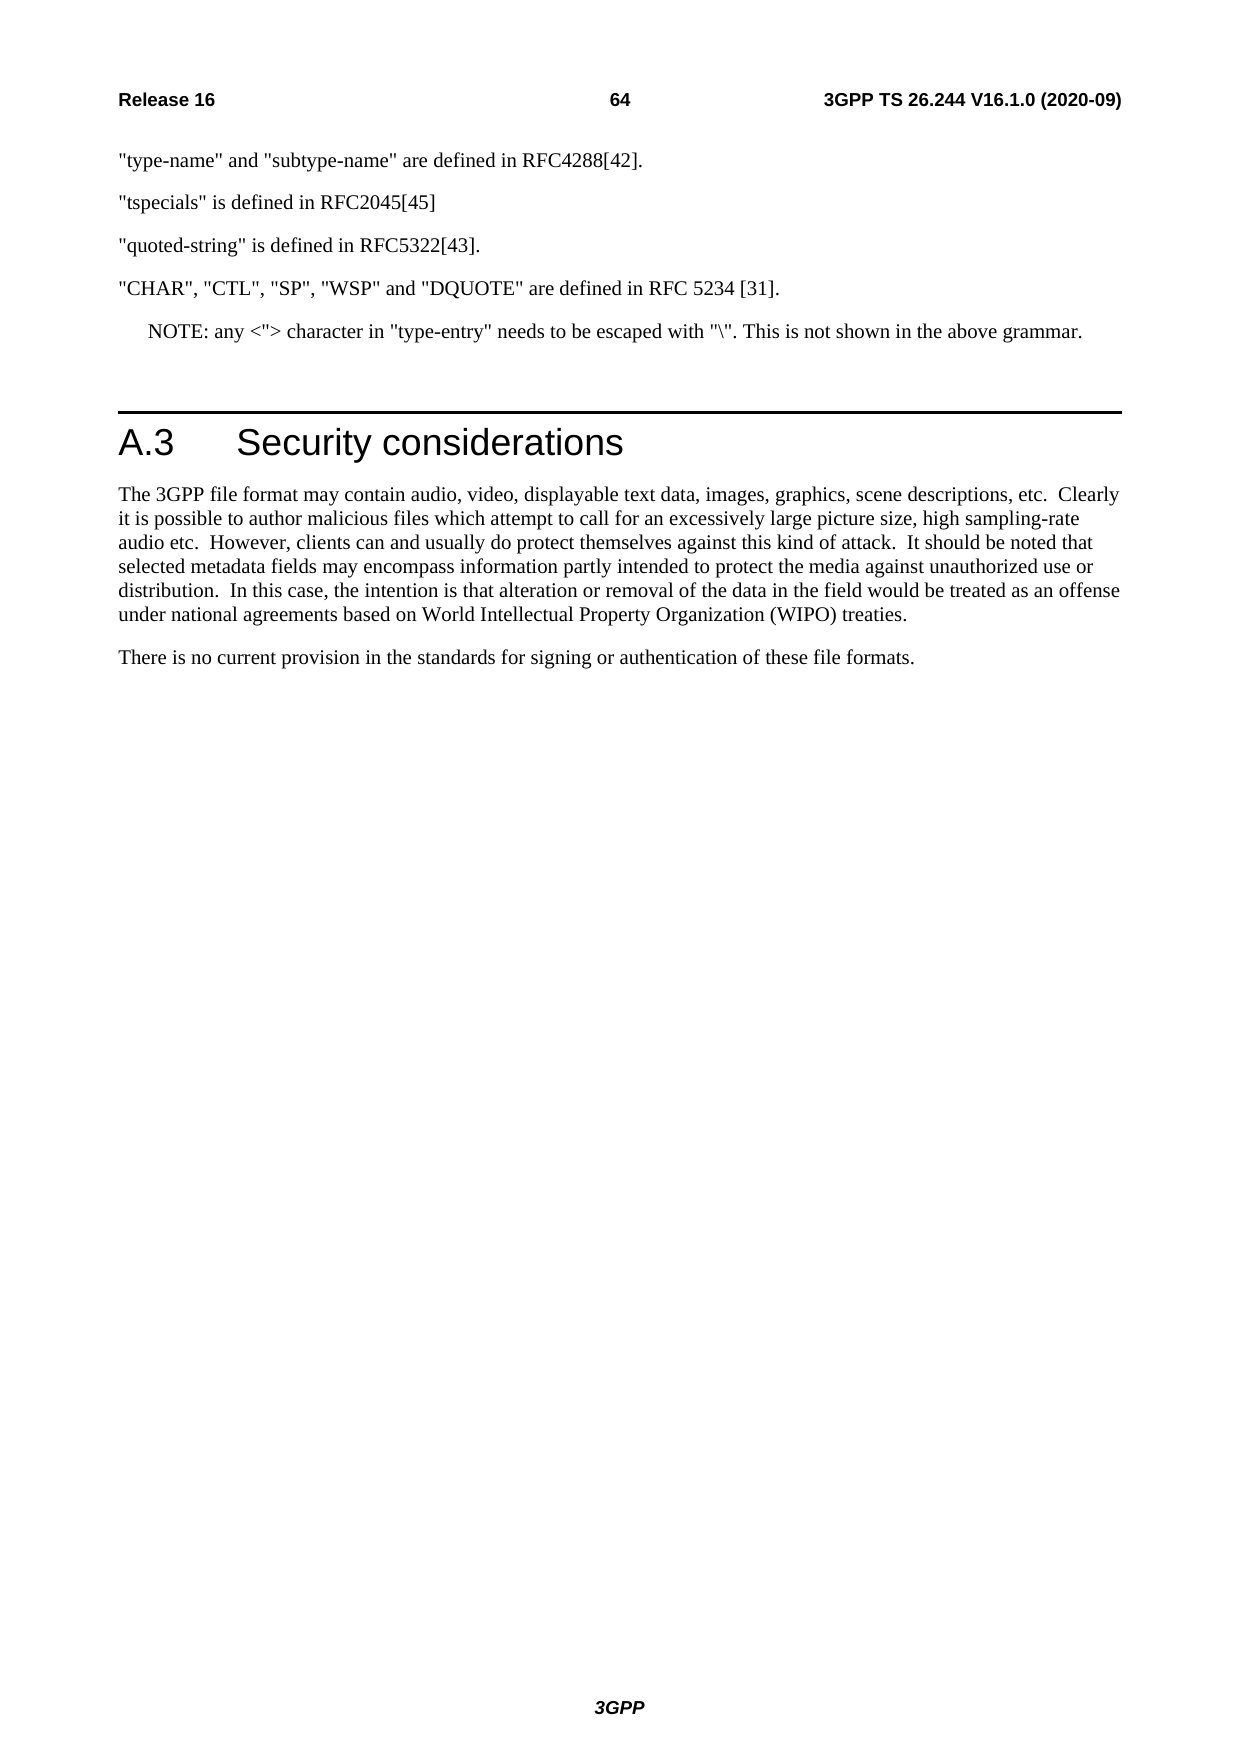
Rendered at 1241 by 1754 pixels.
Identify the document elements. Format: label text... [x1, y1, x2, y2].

text The 3GPP file format may contain audio, video, displayable text data, images, graphics, scene descriptions, etc. Clearly it is possible to author malicious files which attempt to call for an excessively large picture size, high sampling-rate audio etc. However, clients can and usually do protect themselves against this kind of attack. It should be noted that selected metadata fields may encompass information partly intended to protect the media against unauthorized use or distribution. In this case, the intention is that alteration or removal of the data in the field would be treated as an offense under national agreements based on World Intellectual Property Organization (WIPO) treaties. [118, 482, 1122, 626]
subtitle A.3 Security considerations [118, 414, 1122, 463]
text There is no current provision in the standards for signing or authentication of these file formats. [118, 645, 1122, 669]
text "type-name" and "subtype-name" are defined in RFC4288[42]. [118, 147, 1122, 172]
text NOTE: any <"> character in "type-entry" needs to be escaped with "\". This is not shown in the above grammar. [148, 319, 1122, 343]
text "tspecials" is defined in RFC2045[45] [118, 190, 1122, 214]
text "quoted-string" is defined in RFC5322[43]. [118, 233, 1122, 257]
text "CHAR", "CTL", "SP", "WSP" and "DQUOTE" are defined in RFC 5234 [31]. [118, 276, 1122, 300]
